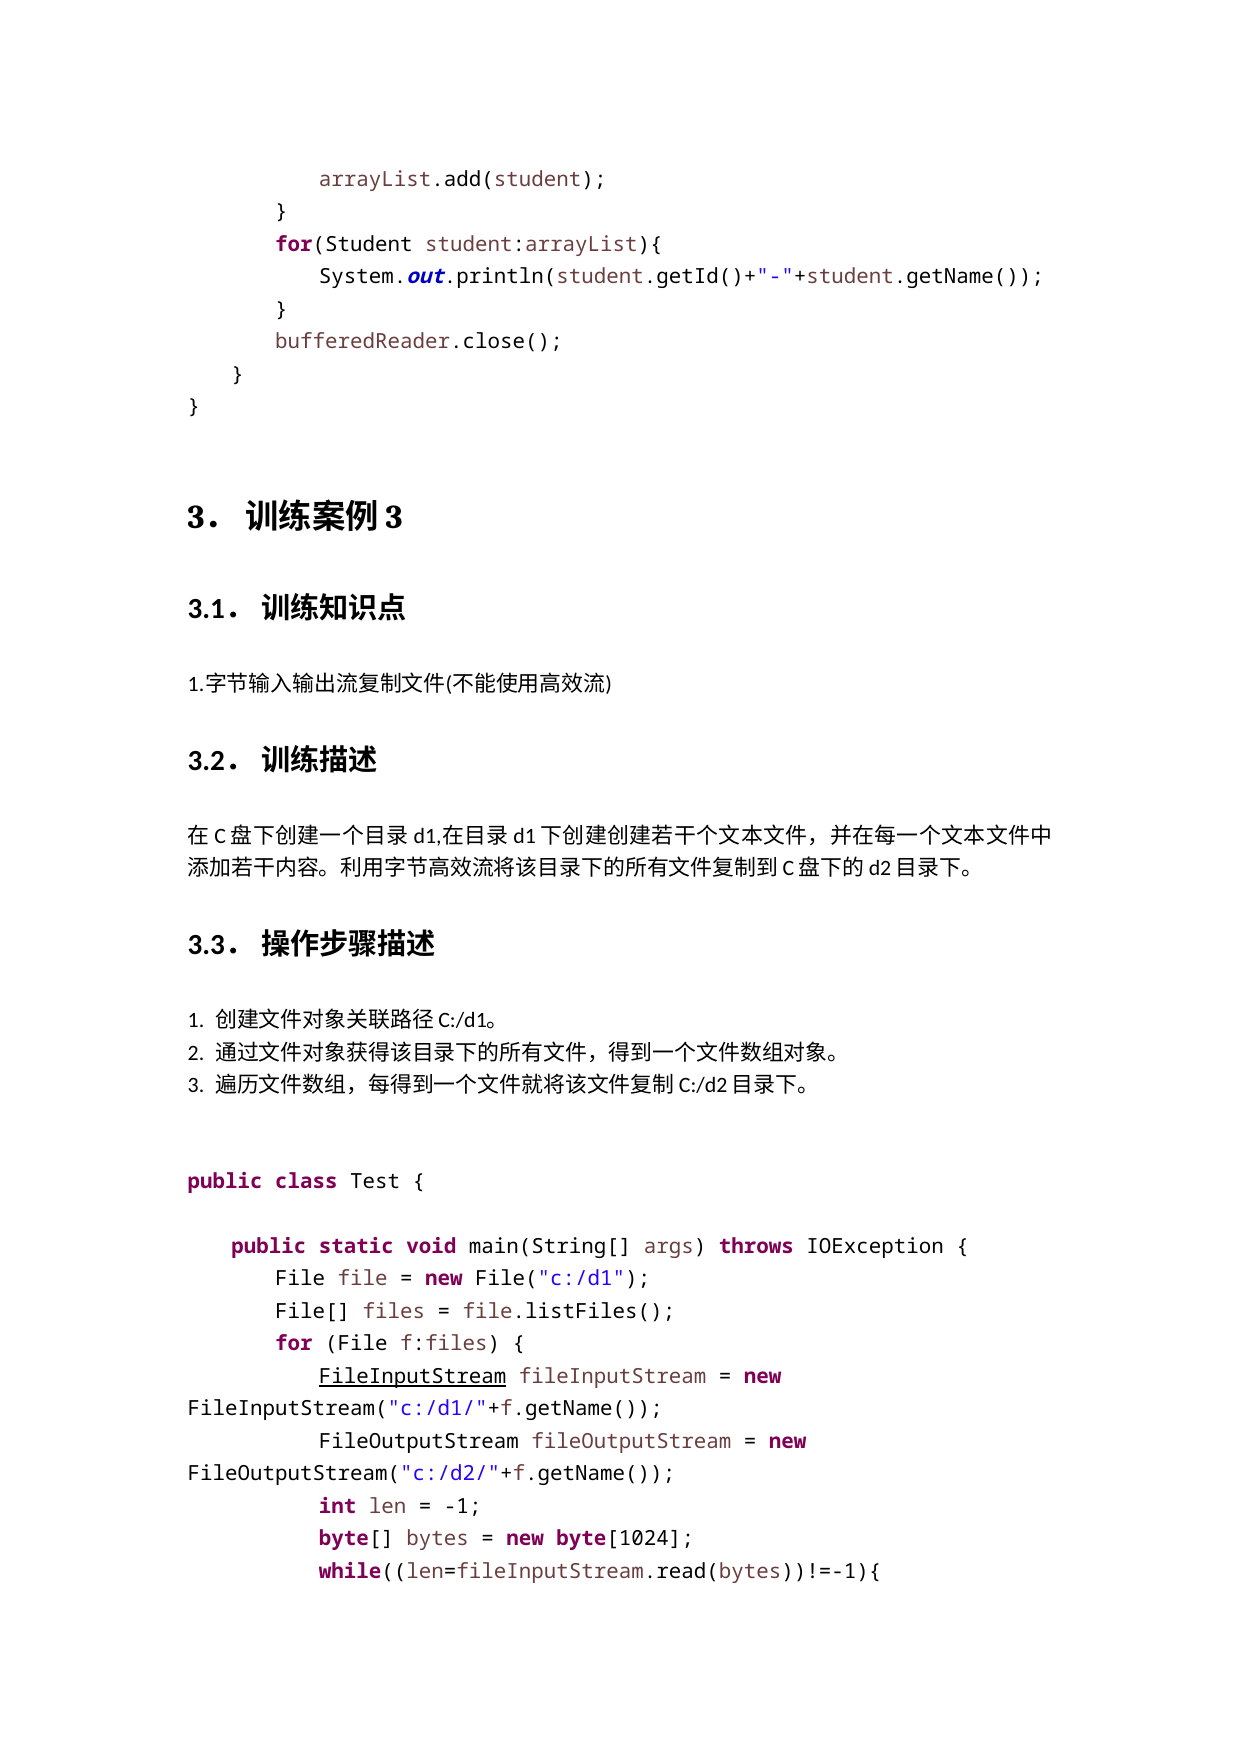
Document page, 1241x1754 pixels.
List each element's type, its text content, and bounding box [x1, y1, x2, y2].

subtitle 操作步骤描述 [187, 909, 1053, 974]
text } [187, 292, 1053, 324]
subtitle 训练知识点 [187, 574, 1053, 639]
text for (File f:files) { [187, 1327, 1053, 1359]
subtitle 训练描述 [187, 725, 1053, 790]
text } [187, 194, 1053, 227]
text public static void main(String[] args) throws IOException { [187, 1229, 1053, 1262]
list 字节输入输出流复制文件(不能使用高效流) [187, 666, 1053, 698]
text FileInputStream fileInputStream = new FileInputStream("c:/d1/"+f.getName()); [187, 1359, 1053, 1424]
text byte[] bytes = new byte[1024]; [187, 1522, 1053, 1554]
text FileOutputStream fileOutputStream = new FileOutputStream("c:/d2/"+f.getName()); [187, 1424, 1053, 1489]
text } [187, 357, 1053, 389]
text File file = new File("c:/d1"); [187, 1262, 1053, 1294]
text arrayList.add(student); [187, 162, 1053, 194]
text System.out.println(student.getId()+"-"+student.getName()); [187, 259, 1053, 292]
text public class Test { [187, 1164, 1053, 1197]
text File[] files = file.listFiles(); [187, 1294, 1053, 1327]
text while((len=fileInputStream.read(bytes))!=-1){ [187, 1554, 1053, 1587]
subtitle 训练案例3 [187, 482, 1053, 547]
list 通过文件对象获得该目录下的所有文件，得到一个文件数组对象。 [187, 1034, 1053, 1067]
list 遍历文件数组，每得到一个文件就将该文件复制C:/d2目录下。 [187, 1067, 1053, 1099]
text for(Student student:arrayList){ [187, 227, 1053, 259]
text } [187, 389, 1053, 422]
text int len = -1; [187, 1489, 1053, 1522]
list 创建文件对象关联路径C:/d1。 [187, 1002, 1053, 1034]
text bufferedReader.close(); [187, 324, 1053, 357]
text 在C盘下创建一个目录d1,在目录d1下创建创建若干个文本文件，并在每一个文本文件中添加若干内容。利用字节高效流将该目录下的所有文件复制到C盘下的d2目录下。 [187, 817, 1053, 882]
